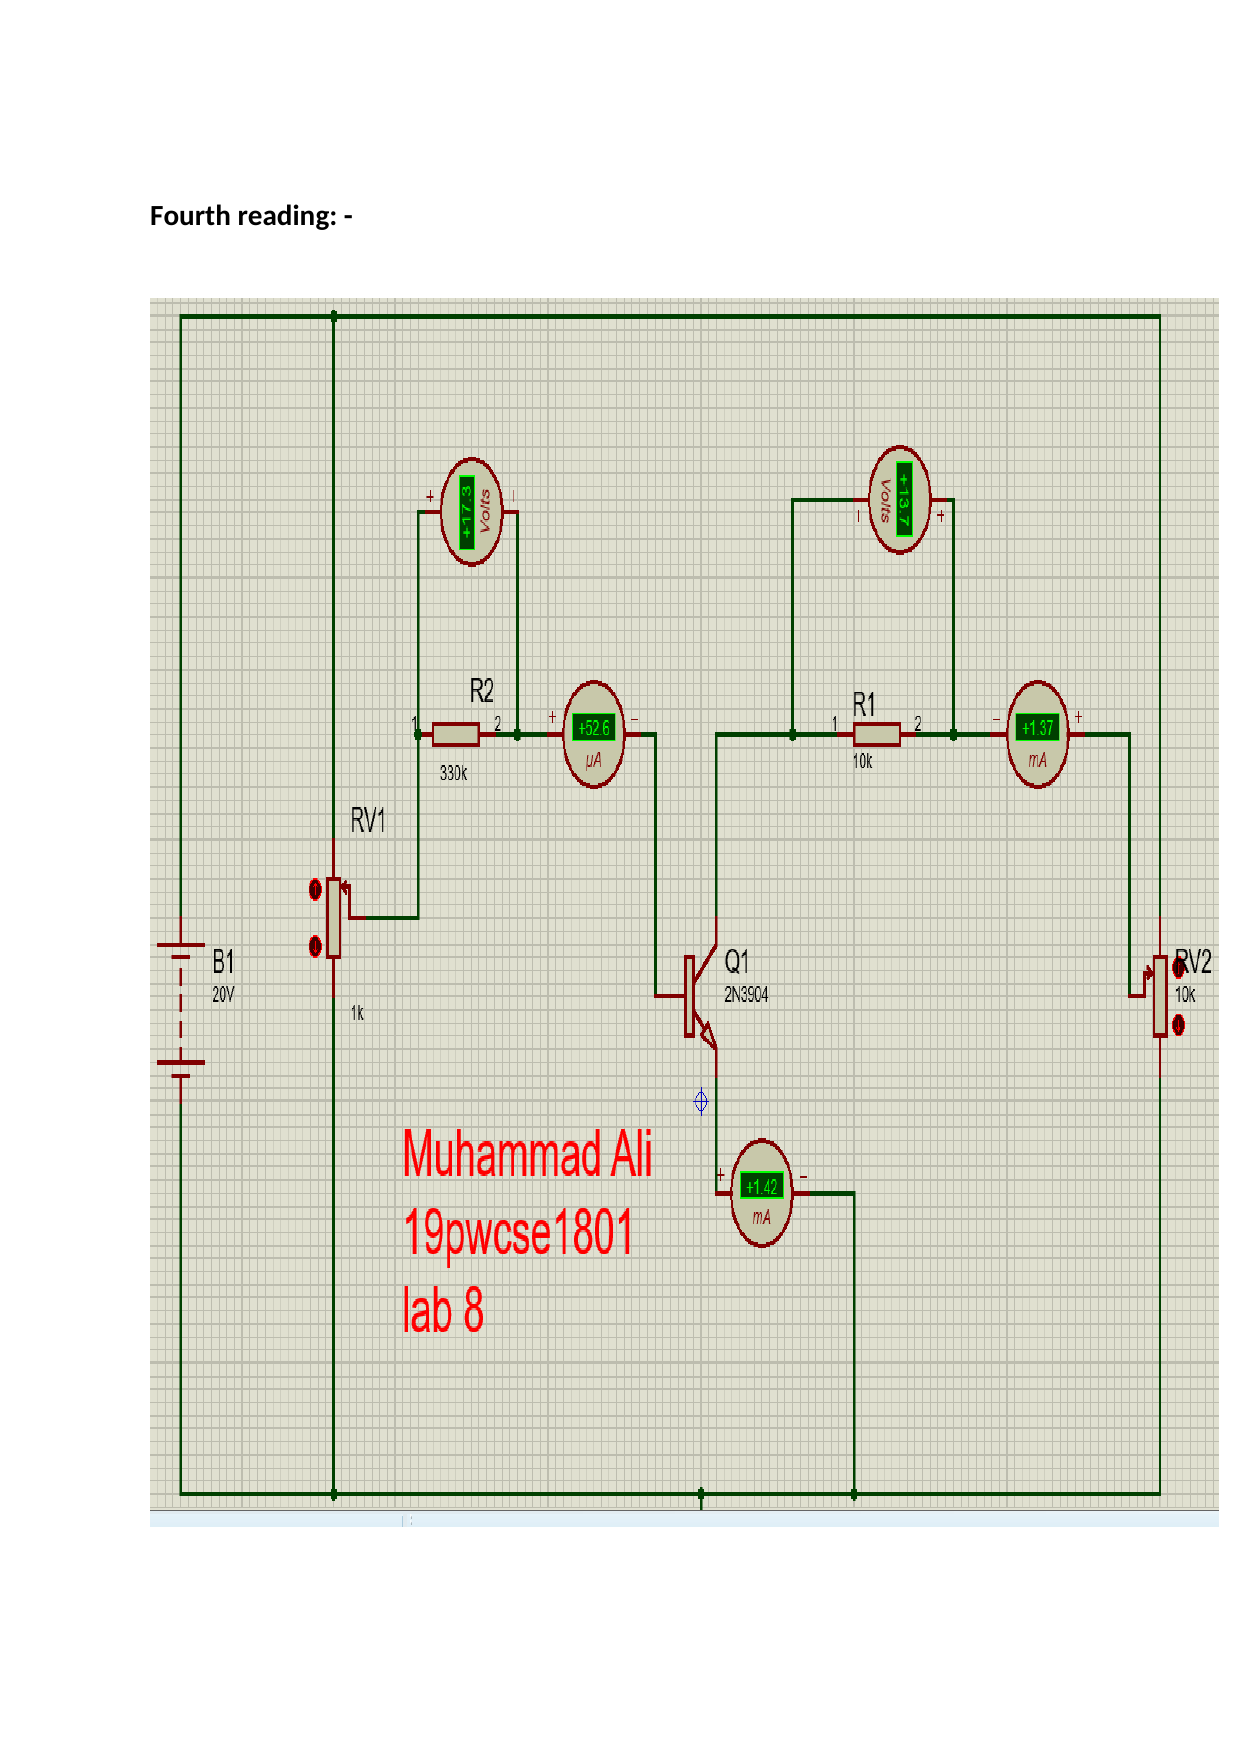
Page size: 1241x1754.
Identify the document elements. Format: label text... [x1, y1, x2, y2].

text Fourth reading: - [150, 197, 1090, 232]
picture [150, 298, 1219, 1527]
